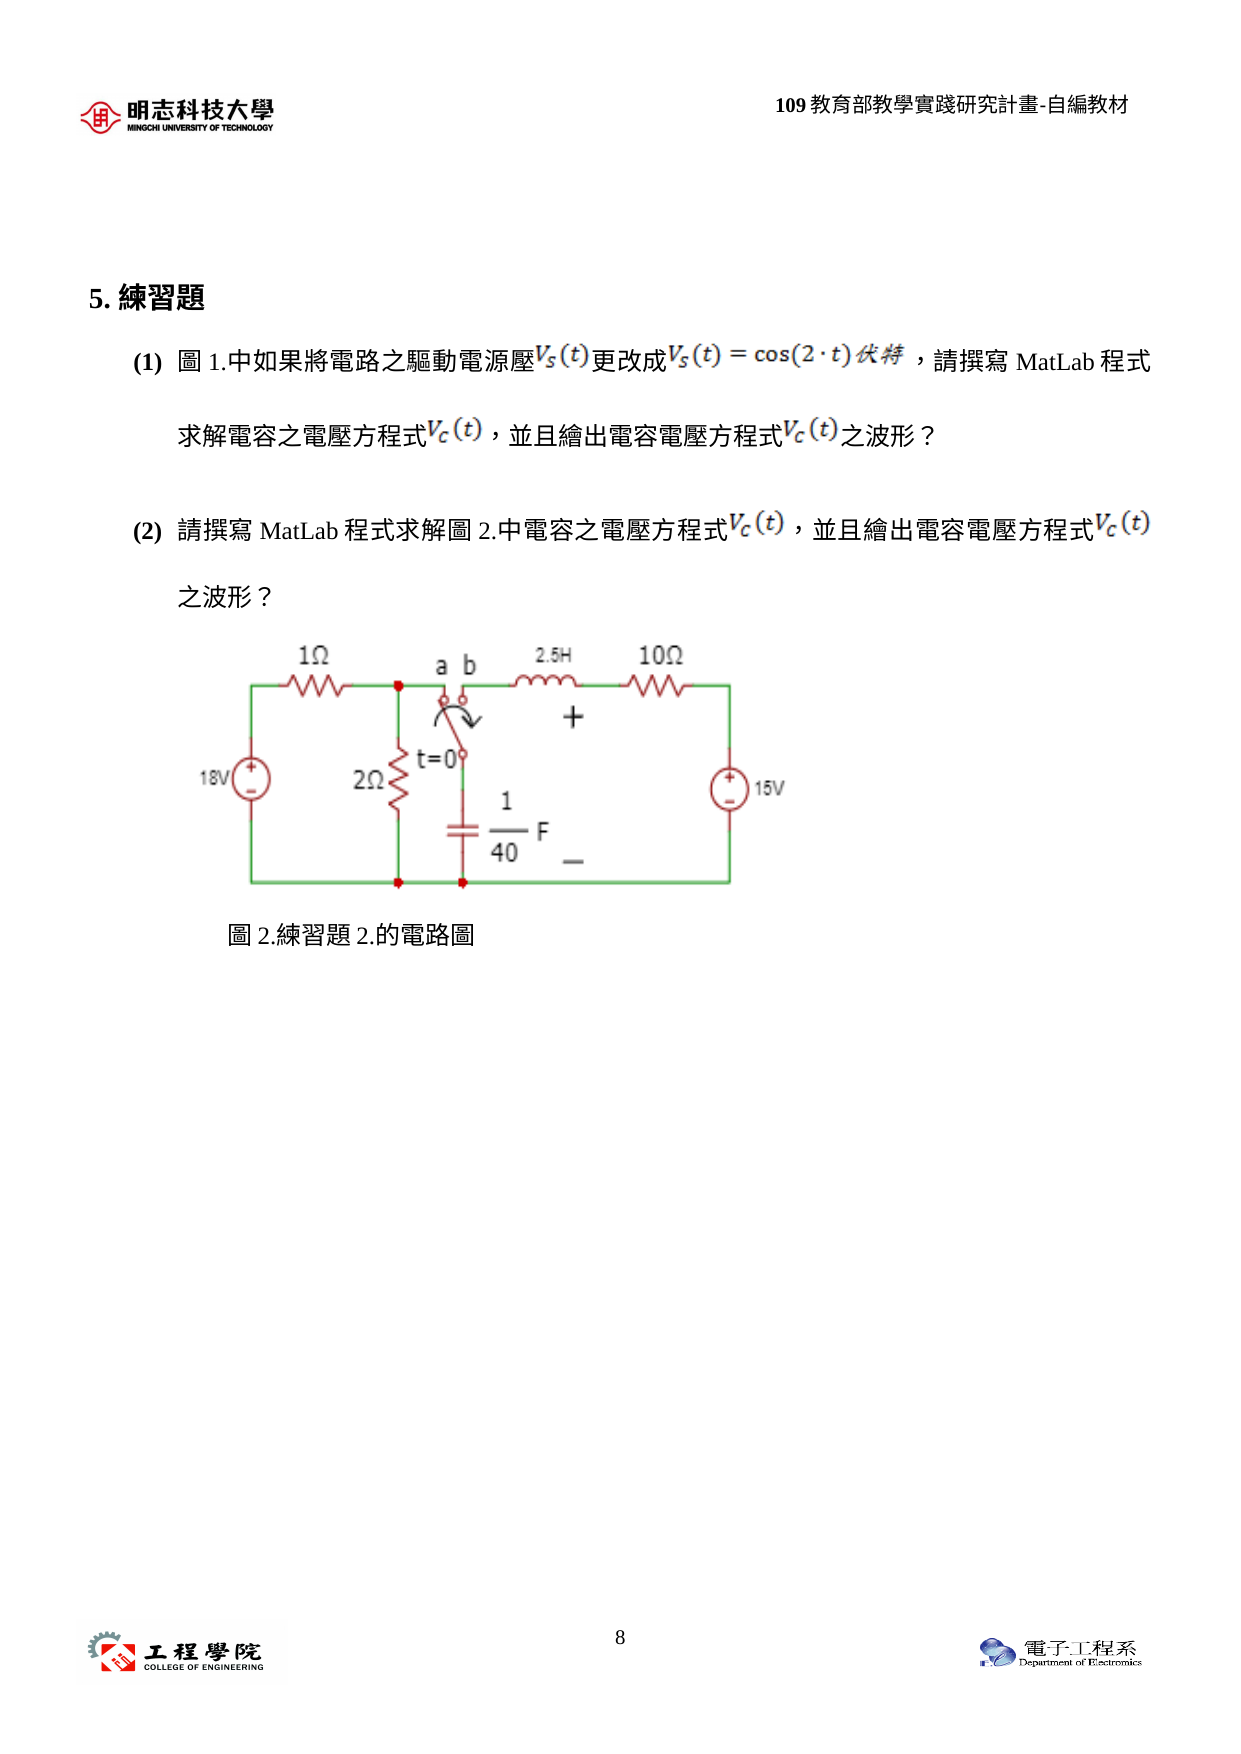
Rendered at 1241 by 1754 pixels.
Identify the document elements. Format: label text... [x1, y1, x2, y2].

text 圖2.練習題2.的電路圖 [89, 914, 1152, 952]
text 5. 練習題 [89, 258, 1152, 333]
picture [668, 333, 908, 371]
picture [76, 93, 276, 136]
picture [76, 1619, 288, 1685]
picture [535, 333, 591, 371]
list 請撰寫MatLab程式求解圖2.中電容之電壓方程式，並且繪出電容電壓方程式之波形？ [133, 502, 1152, 614]
picture [427, 408, 484, 446]
picture [1095, 501, 1152, 540]
picture [729, 501, 786, 540]
picture [980, 1638, 1142, 1667]
list 圖1.中如果將電路之驅動電源壓更改成，請撰寫MatLab程式求解電容之電壓方程式，並且繪出電容電壓方程式之波形？ [133, 333, 1152, 483]
picture [783, 408, 840, 446]
picture [181, 619, 803, 910]
